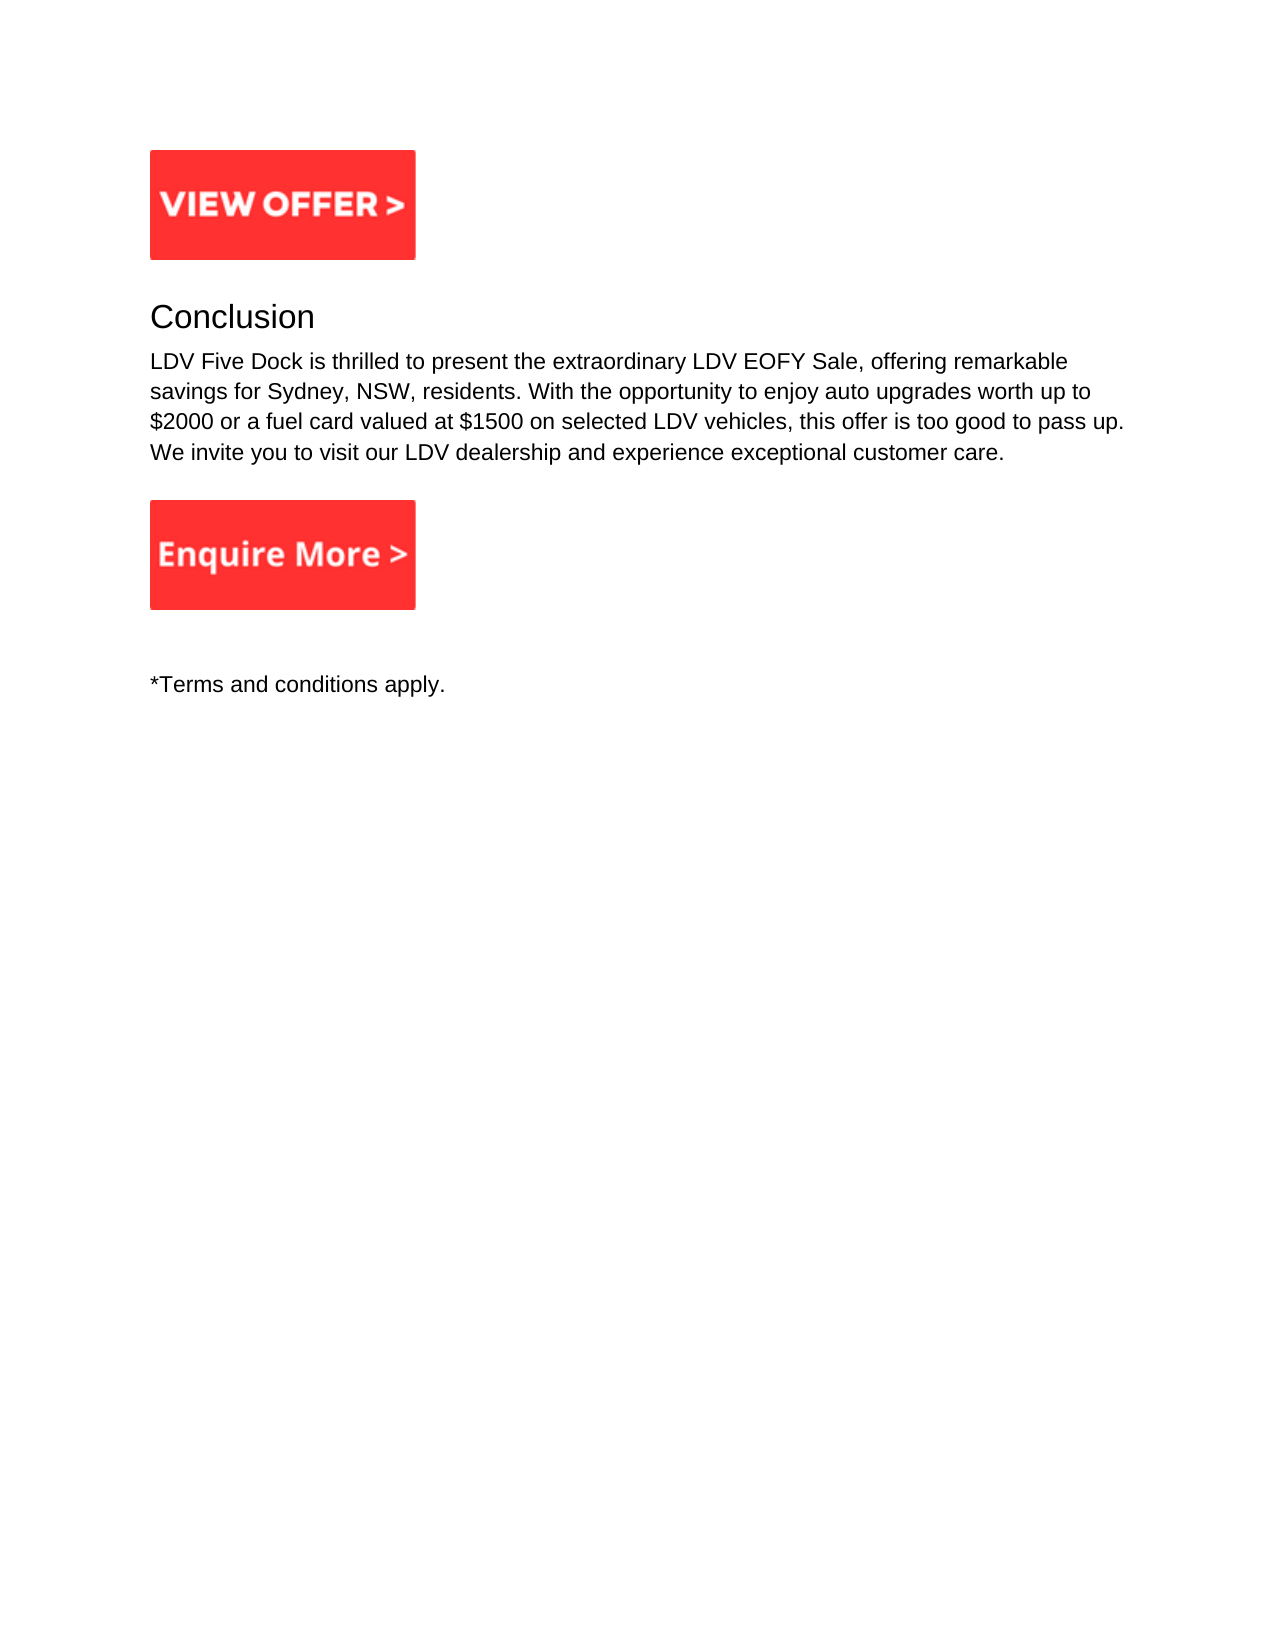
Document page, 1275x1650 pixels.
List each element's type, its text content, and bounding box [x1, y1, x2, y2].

picture [150, 150, 416, 260]
text *Terms and conditions apply. [150, 671, 1125, 697]
picture [150, 500, 416, 610]
text LDV Five Dock is thrilled to present the extraordinary LDV EOFY Sale, offering remarkable savings for Sydney, NSW, residents. With the opportunity to enjoy auto upgrades worth up to $2000 or a fuel card valued at $1500 on selected LDV vehicles, this offer is too good to pass up. We invite you to visit our LDV dealership and experience exceptional customer care. [150, 348, 1125, 465]
subtitle Conclusion [150, 297, 1125, 335]
